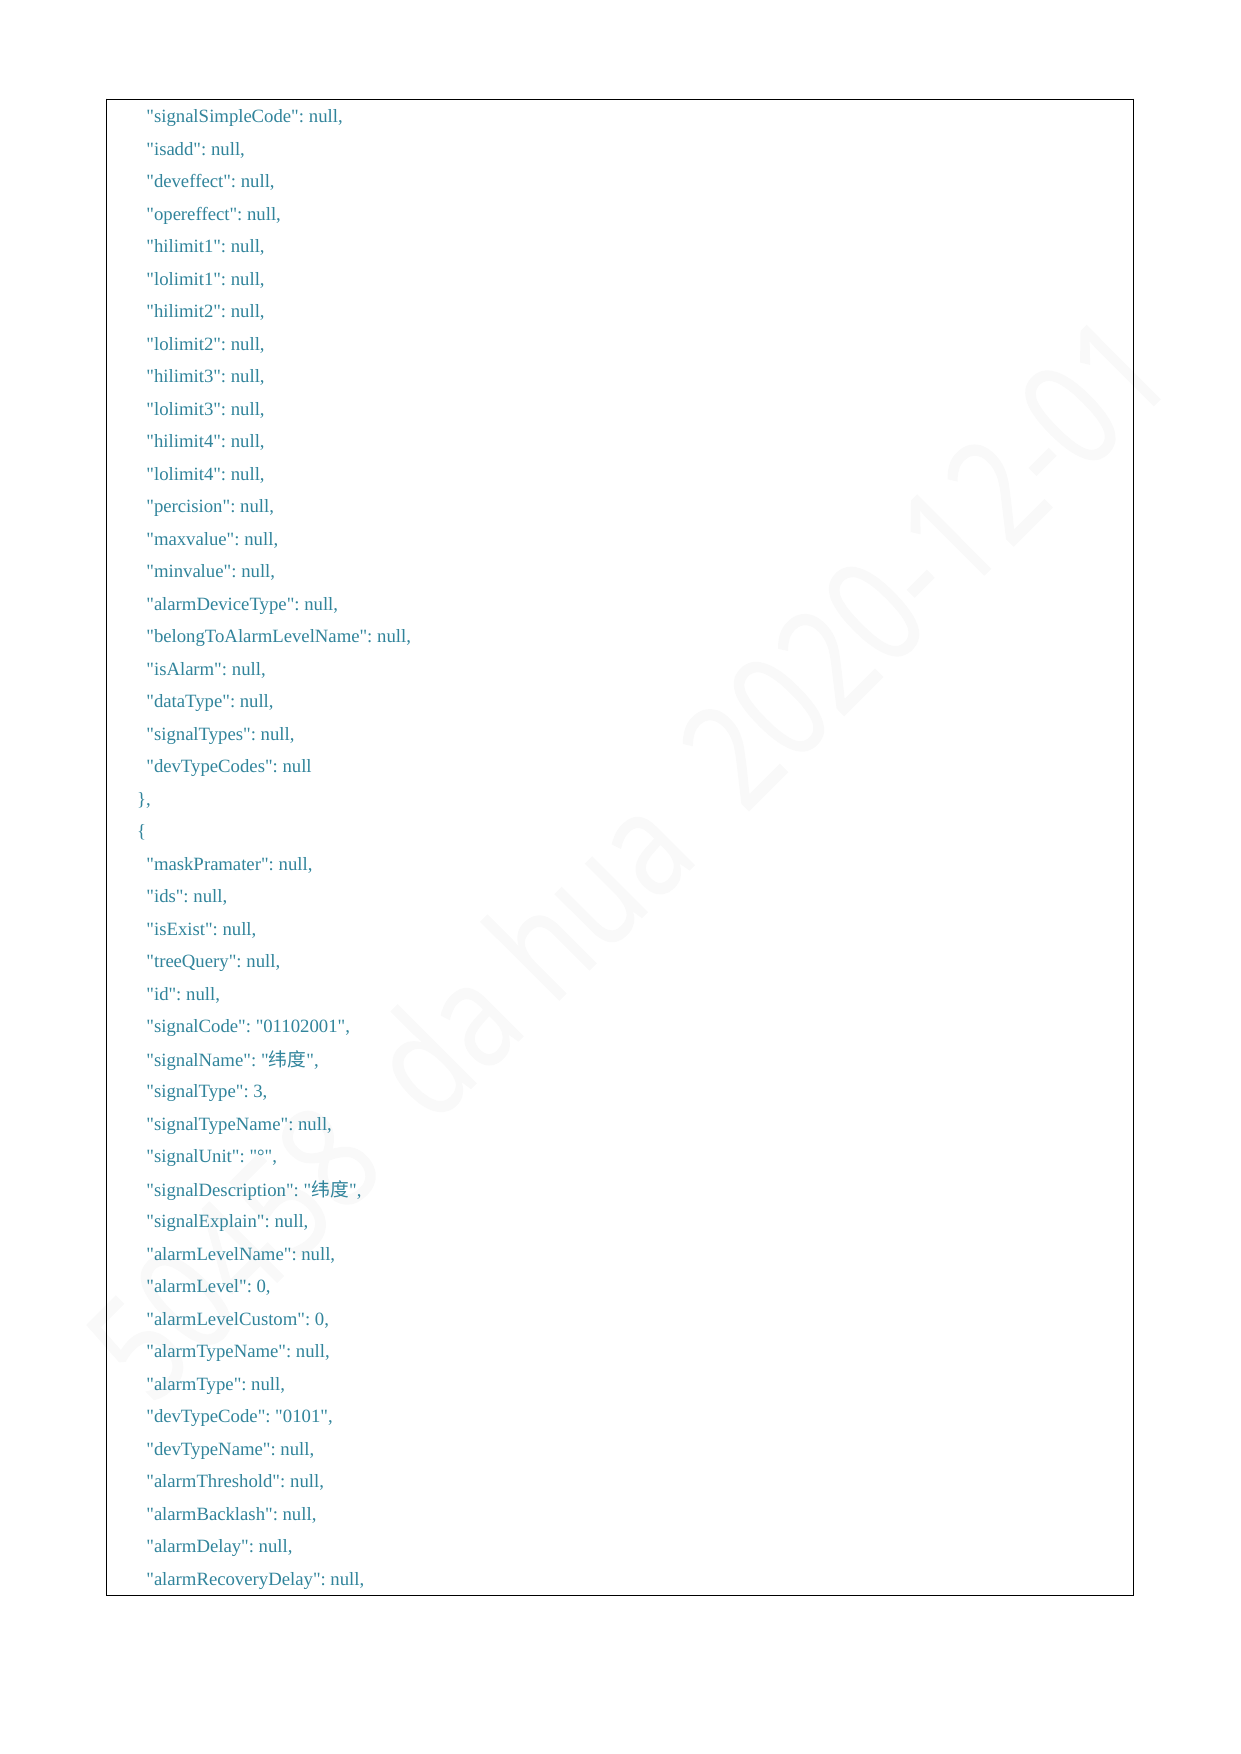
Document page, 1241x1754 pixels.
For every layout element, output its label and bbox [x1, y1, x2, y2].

table_header [107, 100, 1133, 1594]
